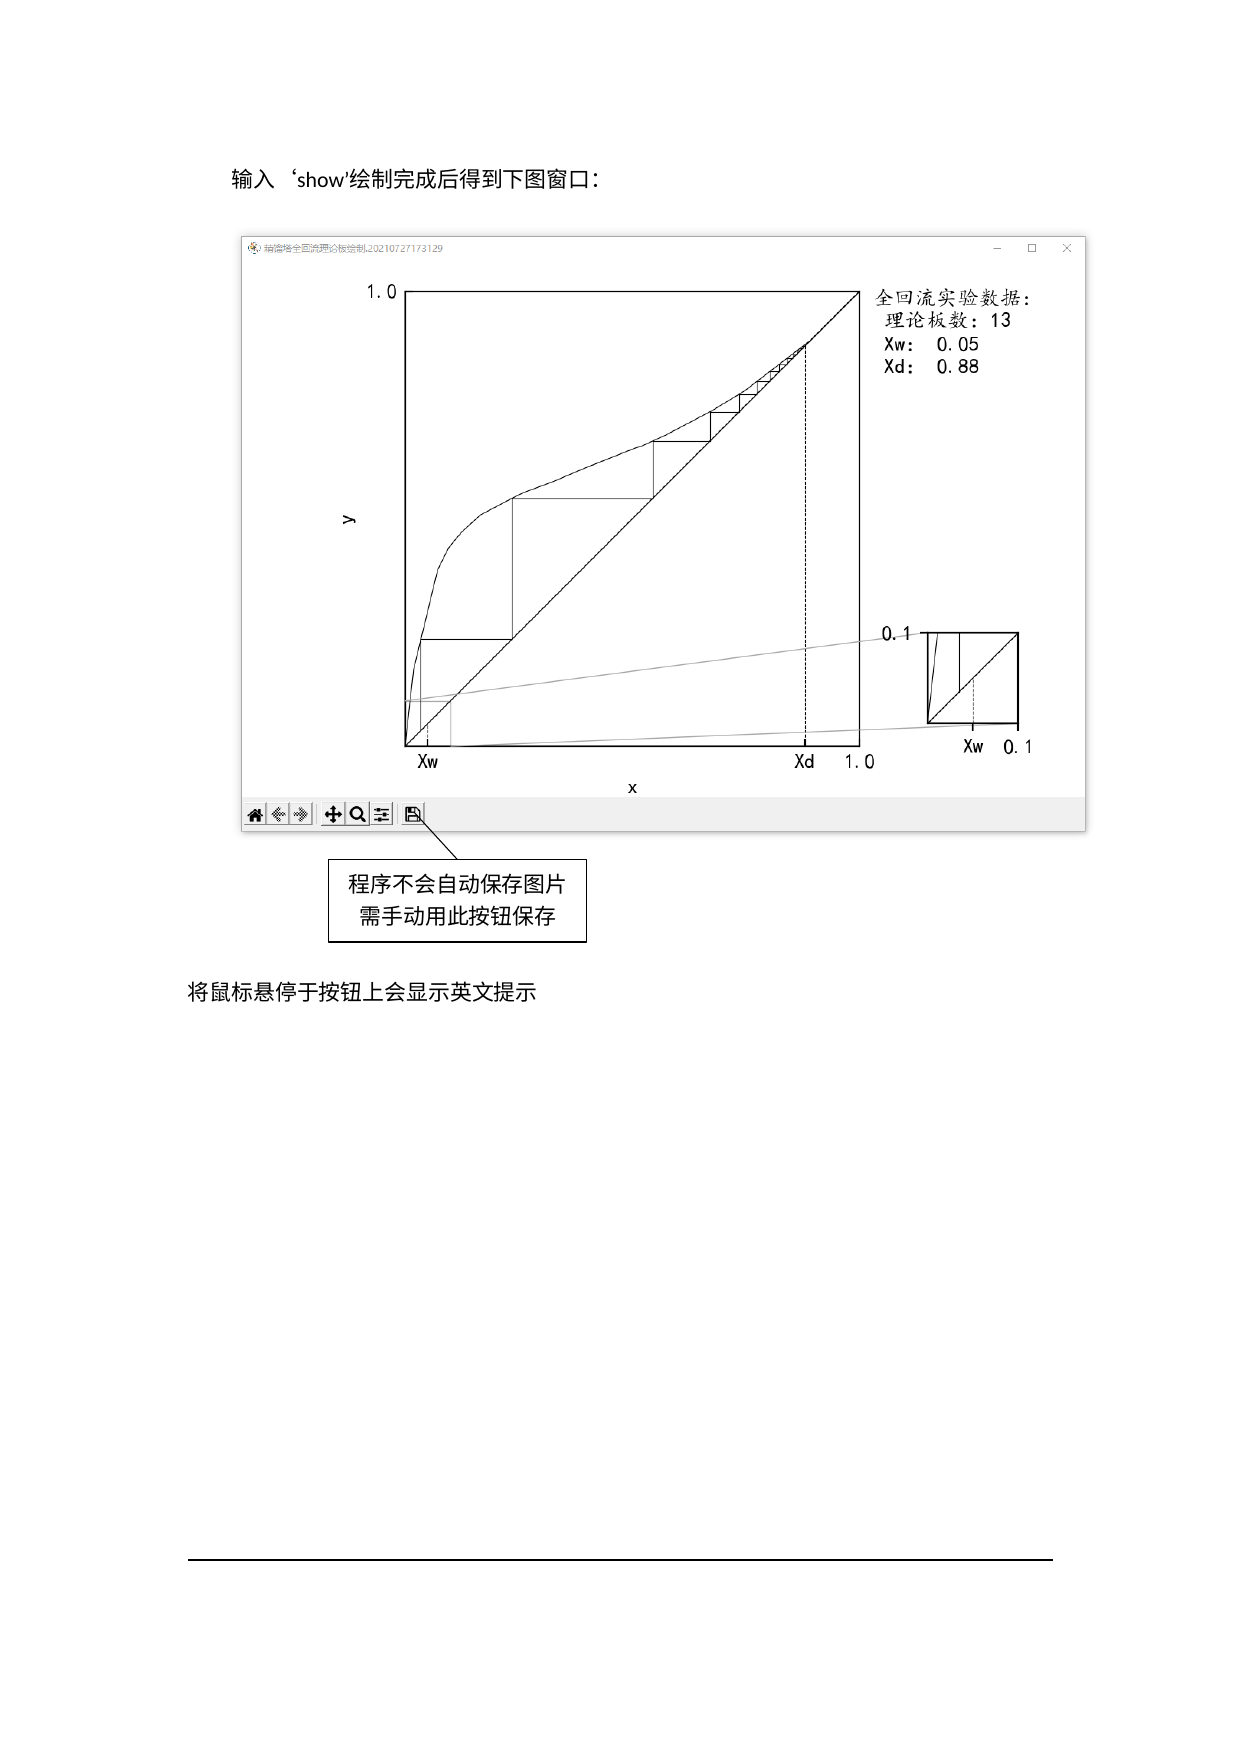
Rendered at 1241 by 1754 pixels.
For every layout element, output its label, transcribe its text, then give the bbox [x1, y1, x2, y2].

text 将鼠标悬停于按钮上会显示英文提示 [187, 974, 1053, 1007]
text 输入‘show’绘制完成后得到下图窗口： [187, 162, 1053, 194]
picture [231, 227, 1095, 841]
